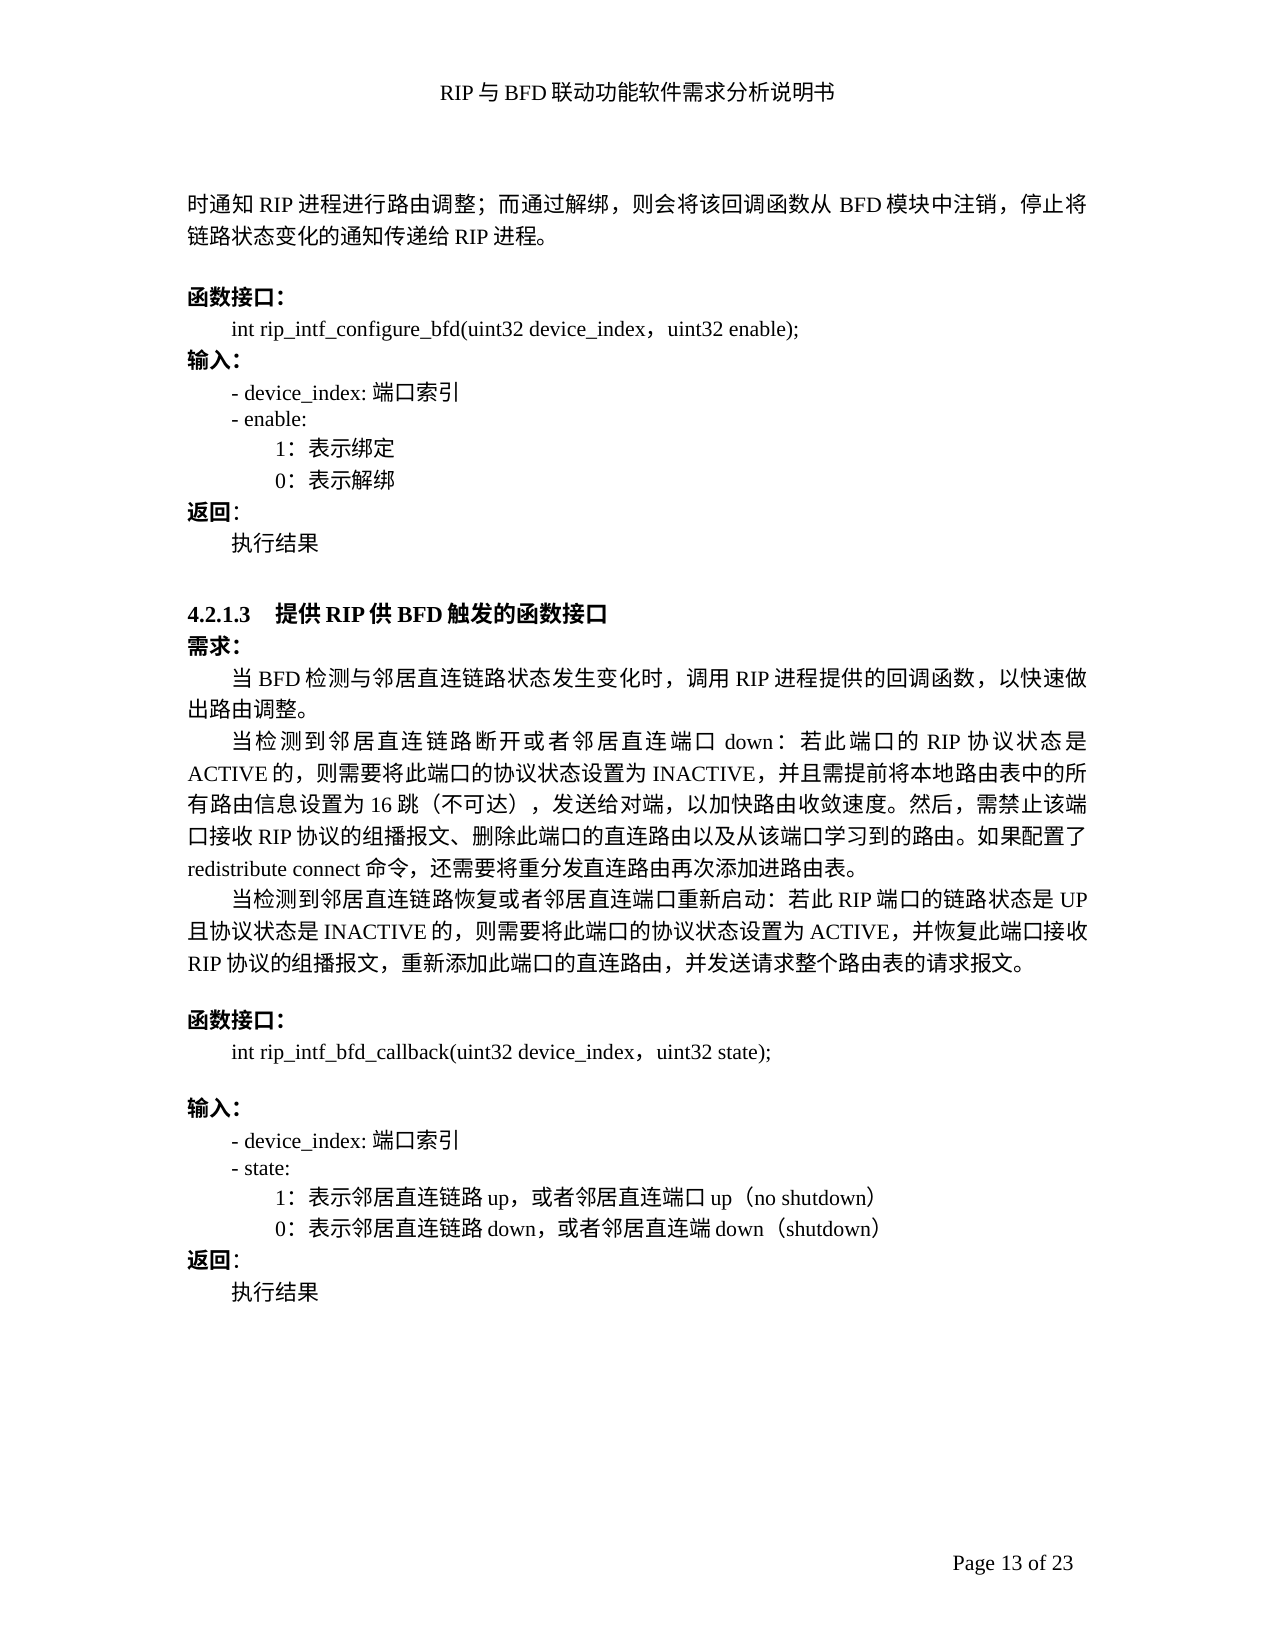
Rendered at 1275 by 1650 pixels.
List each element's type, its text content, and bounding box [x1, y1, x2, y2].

text 当检测到邻居直连链路断开或者邻居直连端口down：若此端口的RIP协议状态是ACTIVE的，则需要将此端口的协议状态设置为INACTIVE，并且需提前将本地路由表中的所有路由信息设置为16跳（不可达），发送给对端，以加快路由收敛速度。然后，需禁止该端口接收RIP协议的组播报文、删除此端口的直连路由以及从该端口学习到的路由。如果配置了redistribute connect命令，还需要将重分发直连路由再次添加进路由表。 [187, 724, 1087, 882]
text 执行结果 [187, 526, 1087, 558]
text int rip_intf_bfd_callback(uint32 device_index，uint32 state); [187, 1034, 1087, 1066]
text 执行结果 [187, 1275, 1087, 1306]
subtitle 提供RIP供BFD触发的函数接口 [187, 596, 1087, 629]
text int rip_intf_configure_bfd(uint32 device_index，uint32 enable); [187, 311, 1087, 343]
text - device_index: 端口索引 [187, 374, 1087, 406]
text 0：表示解绑 [231, 463, 1087, 495]
text 输入： [187, 343, 1087, 374]
text 当检测到邻居直连链路恢复或者邻居直连端口重新启动：若此RIP端口的链路状态是UP且协议状态是INACTIVE的，则需要将此端口的协议状态设置为ACTIVE，并恢复此端口接收RIP协议的组播报文，重新添加此端口的直连路由，并发送请求整个路由表的请求报文。 [187, 882, 1087, 977]
text 1：表示绑定 [231, 431, 1087, 463]
text - enable: [187, 406, 1087, 431]
text 返回： [187, 495, 1087, 526]
text 返回： [187, 1243, 1087, 1275]
text 需求： [187, 629, 1087, 661]
text 在运行RIP协议的端口上，支持与BFD模块的绑定与解绑操作。通过绑定，可以将链路状态发生变化后触发的回调函数注册到BFD模块，确保在链路状态发生变化时，BFD能够及时通知RIP进程进行路由调整；而通过解绑，则会将该回调函数从BFD模块中注销，停止将链路状态变化的通知传递给RIP进程。 [187, 187, 1087, 251]
text 1：表示邻居直连链路up，或者邻居直连端口up（no shutdown） [231, 1180, 1087, 1211]
text - state: [187, 1154, 1087, 1180]
text 函数接口： [187, 279, 1087, 311]
text 当BFD检测与邻居直连链路状态发生变化时，调用RIP进程提供的回调函数，以快速做出路由调整。 [187, 661, 1087, 724]
text 0：表示邻居直连链路down，或者邻居直连端down（shutdown） [231, 1211, 1087, 1243]
text - device_index: 端口索引 [187, 1123, 1087, 1154]
text 输入： [187, 1091, 1087, 1123]
text 函数接口： [187, 1003, 1087, 1034]
